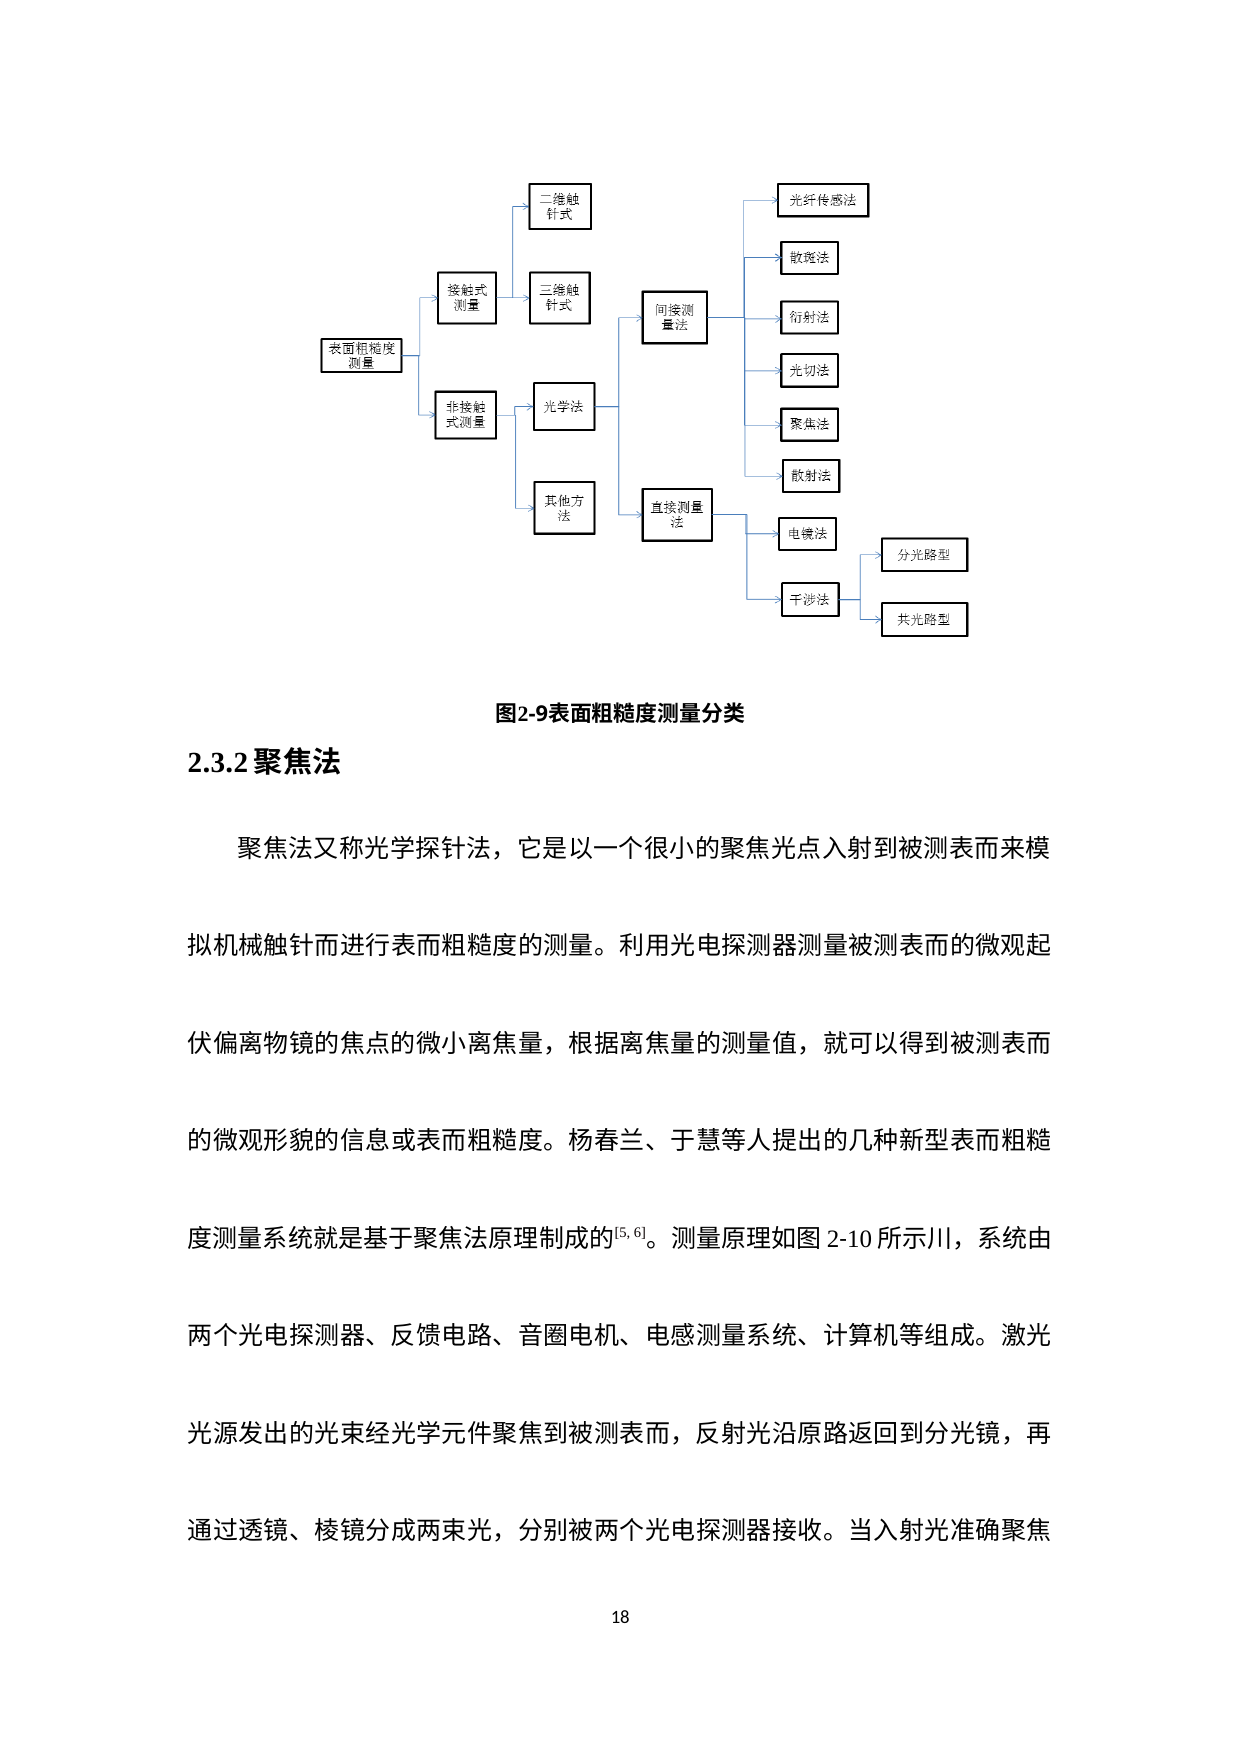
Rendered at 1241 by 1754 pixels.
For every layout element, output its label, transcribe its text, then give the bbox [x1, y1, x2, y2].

text 图2-9表面粗糙度测量分类 [187, 695, 1053, 728]
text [187, 814, 1053, 1561]
subtitle 2.3.2聚焦法 [187, 728, 1053, 793]
picture [306, 162, 985, 672]
